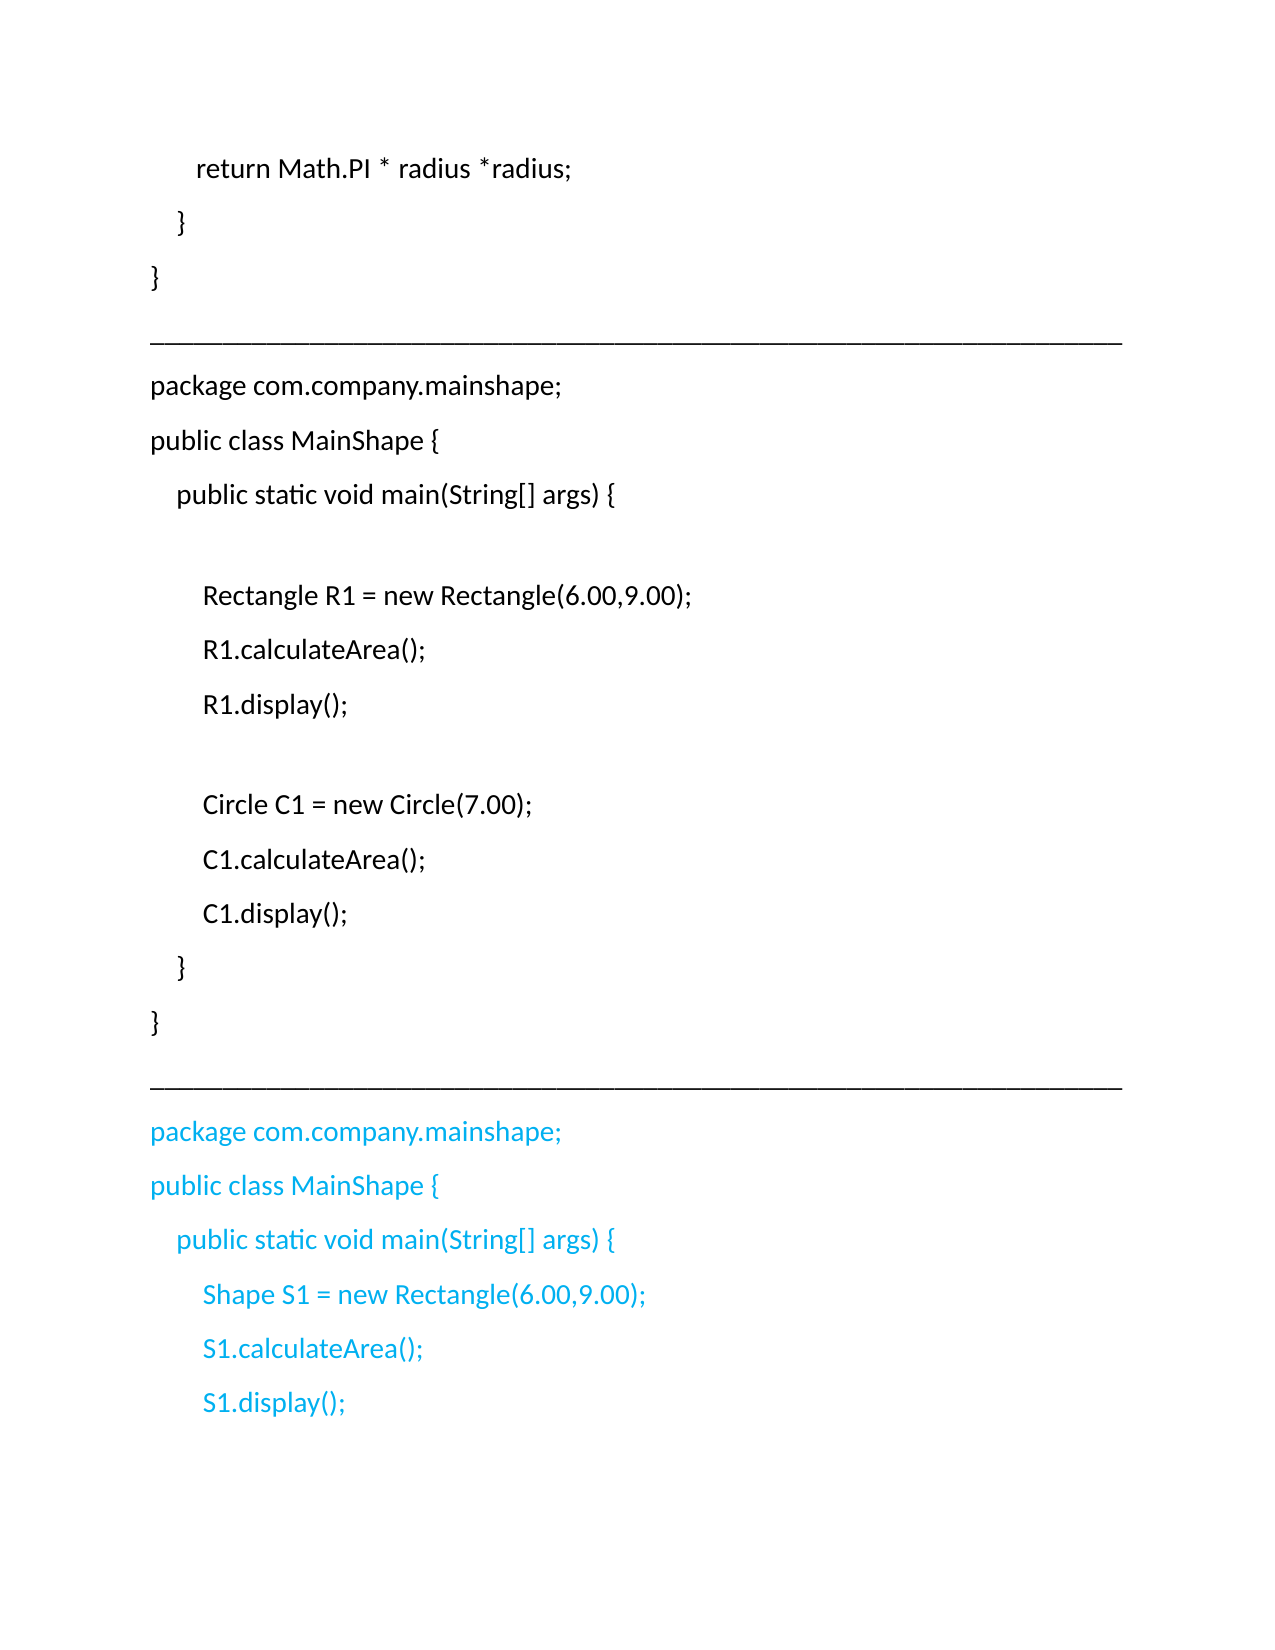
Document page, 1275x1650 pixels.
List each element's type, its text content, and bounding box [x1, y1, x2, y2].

text S1.display(); [150, 1384, 1125, 1420]
text Rectangle R1 = new Rectangle(6.00,9.00); [150, 577, 1125, 613]
text } [150, 259, 1125, 294]
text C1.calculateArea(); [150, 841, 1125, 876]
text return Math.PI * radius *radius; [150, 150, 1125, 186]
text public static void main(String[] args) { [150, 476, 1125, 512]
text public class MainShape { [150, 1167, 1125, 1203]
text R1.calculateArea(); [150, 631, 1125, 667]
text public static void main(String[] args) { [150, 1221, 1125, 1257]
text R1.display(); [150, 686, 1125, 721]
text public class MainShape { [150, 422, 1125, 457]
text } [150, 204, 1125, 240]
text C1.display(); [150, 895, 1125, 931]
text Shape S1 = new Rectangle(6.00,9.00); [150, 1276, 1125, 1311]
text package com.company.mainshape; [150, 1113, 1125, 1148]
text package com.company.mainshape; [150, 367, 1125, 403]
text ___________________________________________________________________ [150, 1058, 1125, 1094]
text } [150, 1004, 1125, 1039]
text Circle C1 = new Circle(7.00); [150, 786, 1125, 822]
text ___________________________________________________________________ [150, 313, 1125, 349]
text S1.calculateArea(); [150, 1330, 1125, 1366]
text } [150, 949, 1125, 985]
